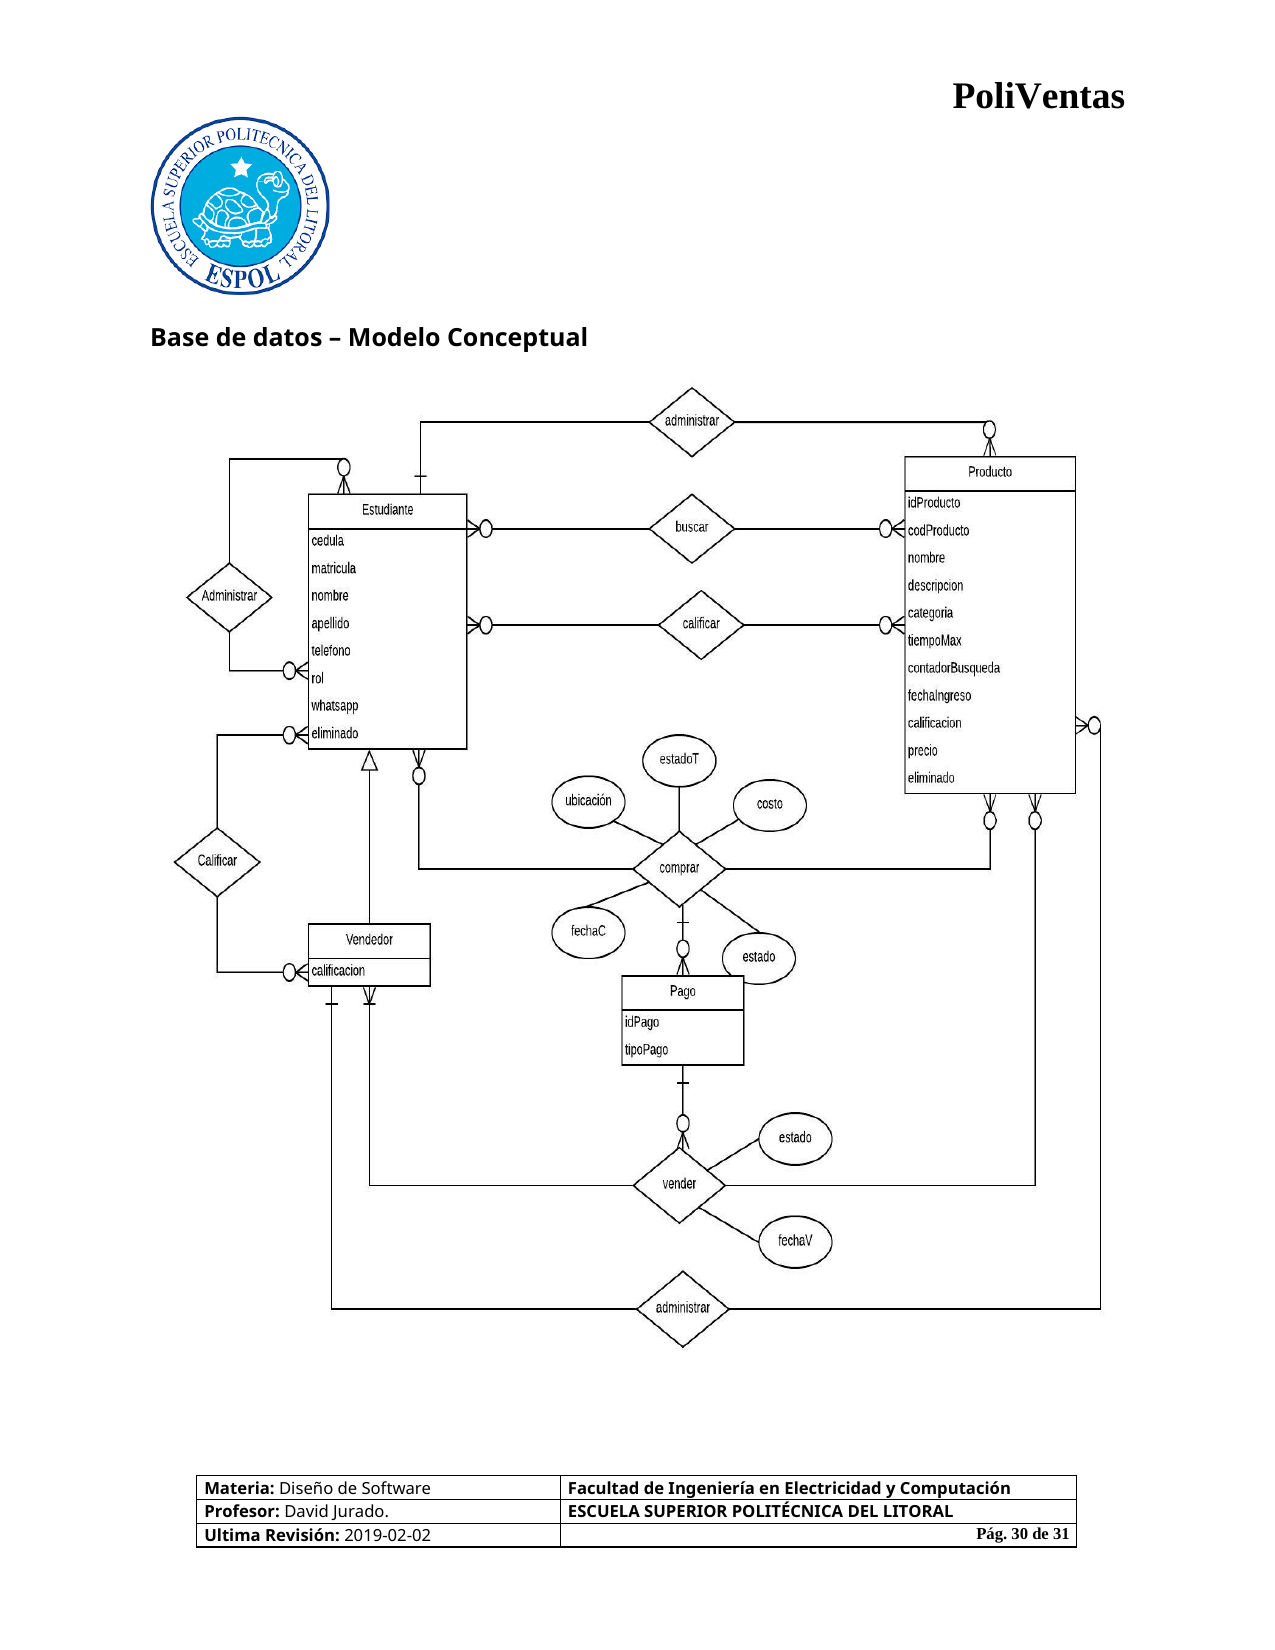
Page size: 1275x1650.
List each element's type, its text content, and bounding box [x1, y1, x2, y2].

picture [150, 116, 330, 295]
subtitle Base de datos – Modelo Conceptual [150, 320, 1125, 354]
picture [150, 354, 1125, 1381]
